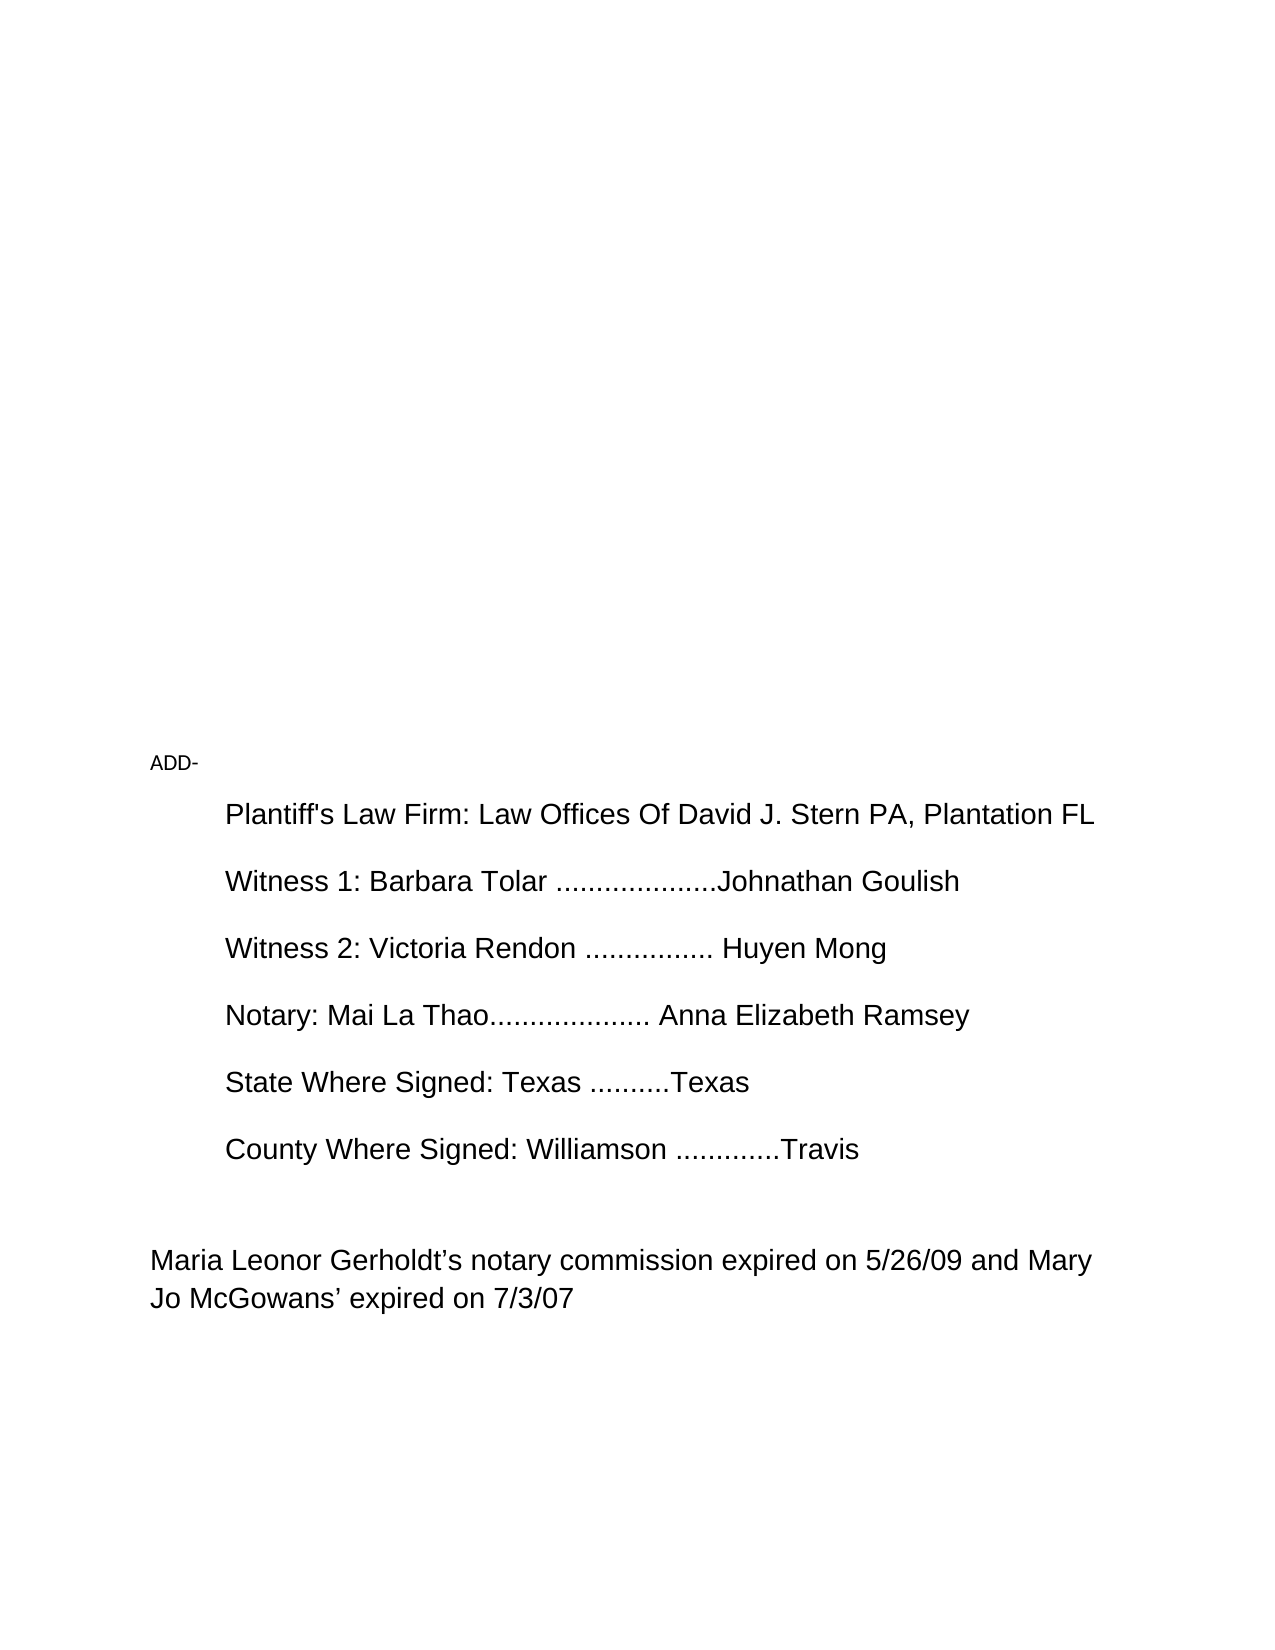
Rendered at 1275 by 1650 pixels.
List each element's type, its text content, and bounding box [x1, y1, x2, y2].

text Maria Leonor Gerholdt’s notary commission expired on 5/26/09 and Mary Jo McGowans’ expired on 7/3/07 [150, 1243, 1125, 1315]
text ADD- [150, 748, 1125, 776]
text Plantiff's Law Firm: Law Offices Of David J. Stern PA, Plantation FL Witness 1: Barbara Tolar ....................Johnathan Goulish Witness 2: Victoria Rendon ................ Huyen Mong Notary: Mai La Thao.................... Anna Elizabeth Ramsey State Where Signed: Texas ..........Texas County Where Signed: Williamson .............Travis [225, 797, 1125, 1166]
